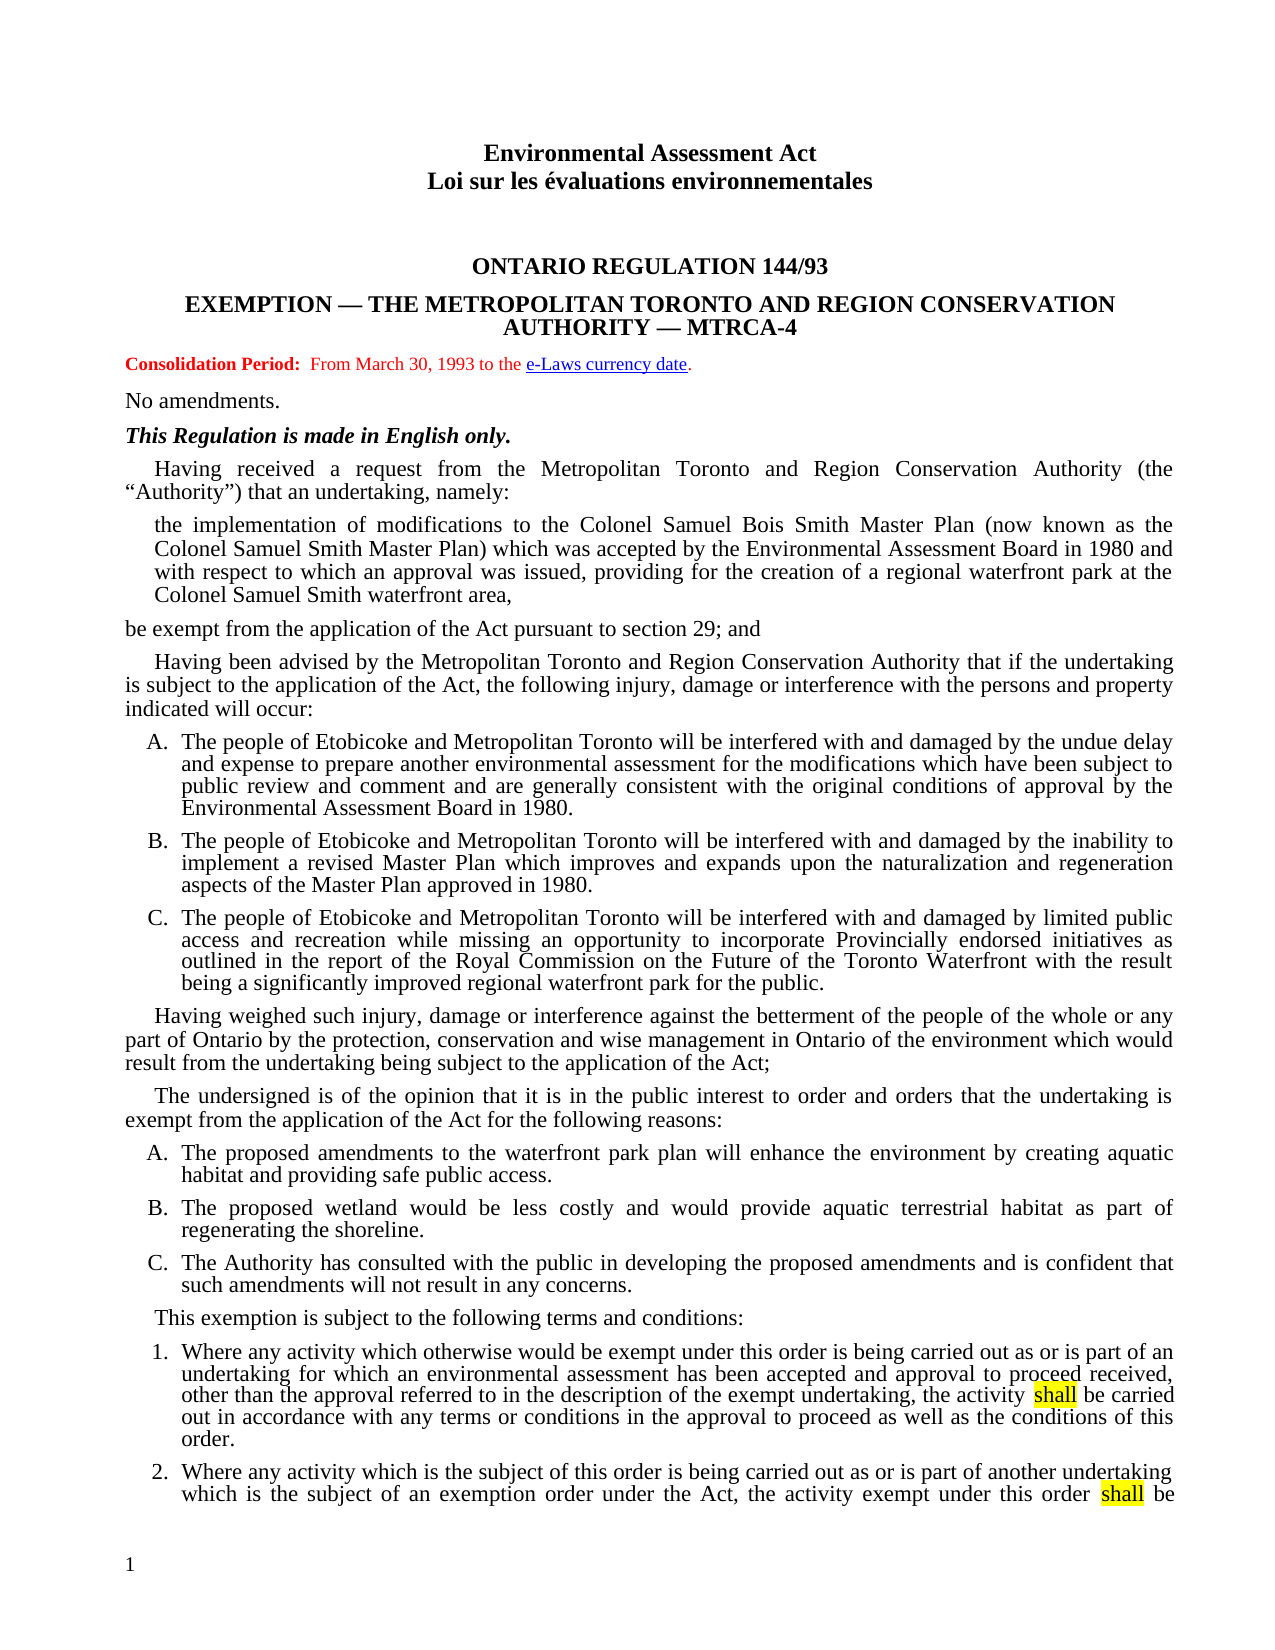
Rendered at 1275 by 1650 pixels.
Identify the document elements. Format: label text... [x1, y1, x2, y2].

text C. The people of Etobicoke and Metropolitan Toronto will be interfered with and damaged by limited public access and recreation while missing an opportunity to incorporate Provincially endorsed initiatives as outlined in the report of the Royal Commission on the Future of the Toronto Waterfront with the result being a significantly improved regional waterfront park for the public. [125, 908, 1175, 995]
text Consolidation Period: From March 30, 1993 to the e-Laws currency date. [125, 354, 1175, 374]
text Having received a request from the Metropolitan Toronto and Region Conservation Authority (the “Authority”) that an undertaking, namely: [125, 457, 1175, 504]
text B. The people of Etobicoke and Metropolitan Toronto will be interfered with and damaged by the inability to implement a revised Master Plan which improves and expands upon the naturalization and regeneration aspects of the Master Plan approved in 1980. [125, 831, 1175, 896]
text A. The people of Etobicoke and Metropolitan Toronto will be interfered with and damaged by the undue delay and expense to prepare another environmental assessment for the modifications which have been subject to public review and comment and are generally consistent with the original conditions of approval by the Environmental Assessment Board in 1980. [125, 732, 1175, 819]
text C. The Authority has consulted with the public in developing the proposed amendments and is confident that such amendments will not result in any concerns. [125, 1253, 1175, 1297]
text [125, 1462, 1175, 1506]
text ONTARIO REGULATION 144/93 [125, 256, 1175, 279]
text be exempt from the application of the Act pursuant to section 29; and [125, 617, 1175, 641]
text This exemption is subject to the following terms and conditions: [125, 1307, 1175, 1330]
title Environmental Assessment Act Loi sur les évaluations environnementales [125, 139, 1175, 195]
text A. The proposed amendments to the waterfront park plan will enhance the environment by creating aquatic habitat and providing safe public access. [125, 1143, 1175, 1187]
text No amendments. [125, 387, 1175, 413]
title EXEMPTION — THE METROPOLITAN TORONTO AND REGION CONSERVATION AUTHORITY — MTRCA-4 [125, 293, 1175, 340]
text Having been advised by the Metropolitan Toronto and Region Conservation Authority that if the undertaking is subject to the application of the Act, the following injury, damage or interference with the persons and property indicated will occur: [125, 651, 1175, 721]
text Having weighed such injury, damage or interference against the betterment of the people of the whole or any part of Ontario by the protection, conservation and wise management in Ontario of the environment which would result from the undertaking being subject to the application of the Act; [125, 1005, 1175, 1075]
text 1. Where any activity which otherwise would be exempt under this order is being carried out as or is part of an undertaking for which an environmental assessment has been accepted and approval to proceed received, other than the approval referred to in the description of the exempt undertaking, the activity shall be carried out in accordance with any terms or conditions in the approval to proceed as well as the conditions of this order. [125, 1342, 1175, 1451]
text This Regulation is made in English only. [125, 428, 1175, 447]
text the implementation of modifications to the Colonel Samuel Bois Smith Master Plan (now known as the Colonel Samuel Smith Master Plan) which was accepted by the Environmental Assessment Board in 1980 and with respect to which an approval was issued, providing for the creation of a regional waterfront park at the Colonel Samuel Smith waterfront area, [154, 514, 1175, 607]
text B. The proposed wetland would be less costly and would provide aquatic terrestrial habitat as part of regenerating the shoreline. [125, 1198, 1175, 1242]
text The undersigned is of the opinion that it is in the public interest to order and orders that the undertaking is exempt from the application of the Act for the following reasons: [125, 1085, 1175, 1132]
